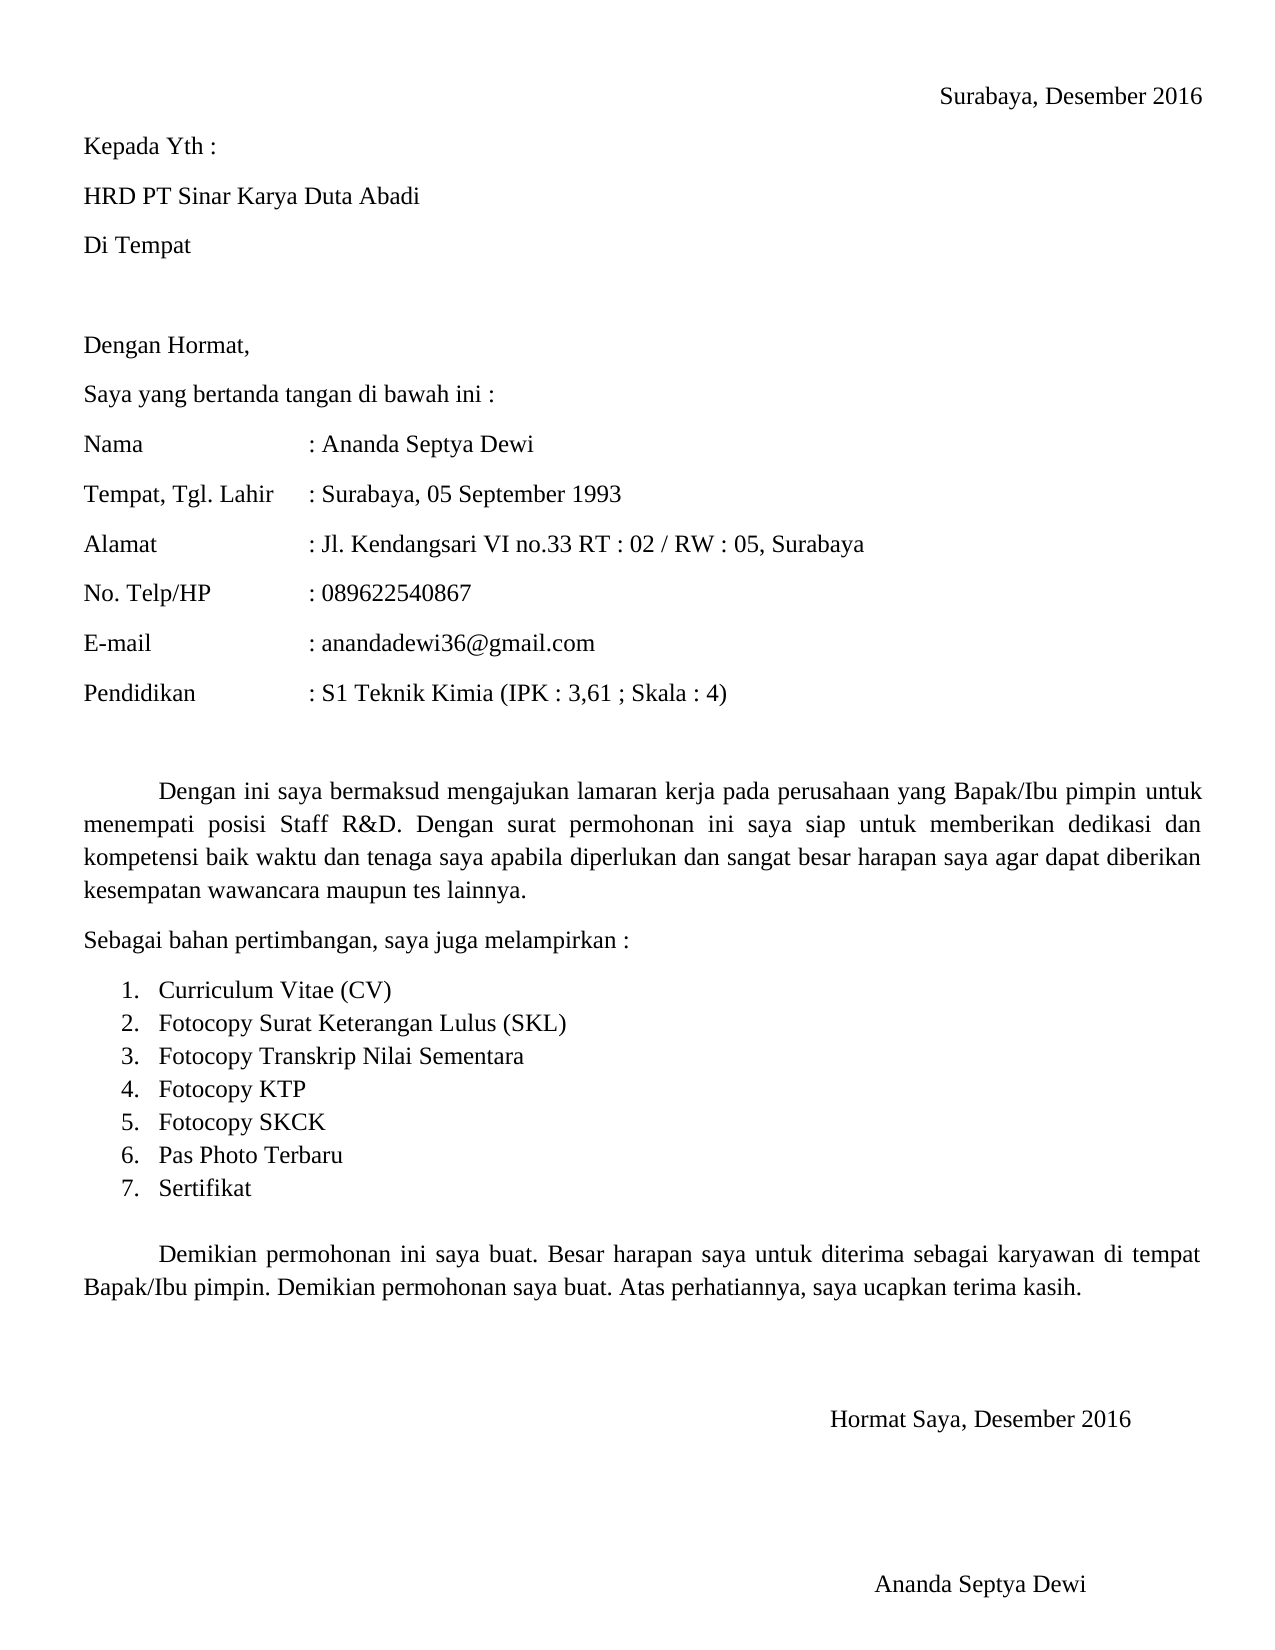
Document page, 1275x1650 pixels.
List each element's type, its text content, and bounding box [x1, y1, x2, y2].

text Nama : Ananda Septya Dewi [83, 429, 1202, 458]
text E-mail : anandadewi36@gmail.com [83, 628, 1202, 657]
text Tempat, Tgl. Lahir : Surabaya, 05 September 1993 [83, 479, 1202, 508]
text Dengan ini saya bermaksud mengajukan lamaran kerja pada perusahaan yang Bapak/Ibu pimpin untuk menempati posisi Staff R&D. Dengan surat permohonan ini saya siap untuk memberikan dedikasi dan kompetensi baik waktu dan tenaga saya apabila diperlukan dan sangat besar harapan saya agar dapat diberikan kesempatan wawancara maupun tes lainnya. [83, 776, 1202, 904]
list Curriculum Vitae (CV) [121, 975, 1202, 1003]
text Saya yang bertanda tangan di bawah ini : [83, 379, 1202, 408]
text Pendidikan : S1 Teknik Kimia (IPK : 3,61 ; Skala : 4) [83, 678, 1202, 706]
list Fotocopy Transkrip Nilai Sementara [121, 1041, 1202, 1069]
text HRD PT Sinar Karya Duta Abadi [83, 181, 1202, 209]
text Di Tempat [83, 231, 1202, 259]
list Pas Photo Terbaru [121, 1140, 1202, 1169]
list Hormat Saya, Desember 2016 [683, 1404, 1202, 1433]
list Fotocopy SKCK [121, 1107, 1202, 1136]
text Alamat : Jl. Kendangsari VI no.33 RT : 02 / RW : 05, Surabaya [83, 529, 1202, 557]
list Fotocopy Surat Keterangan Lulus (SKL) [121, 1008, 1202, 1037]
text Kepada Yth : [83, 131, 1202, 160]
text Sebagai bahan pertimbangan, saya juga melampirkan : [83, 925, 1202, 954]
text Surabaya, Desember 2016 [83, 81, 1202, 110]
text No. Telp/HP : 089622540867 [83, 578, 1202, 607]
list Sertifikat [121, 1173, 1202, 1202]
list Ananda Septya Dewi [683, 1569, 1202, 1598]
list Demikian permohonan ini saya buat. Besar harapan saya untuk diterima sebagai karyawan di tempat Bapak/Ibu pimpin. Demikian permohonan saya buat. Atas perhatiannya, saya ucapkan terima kasih. [83, 1239, 1202, 1301]
text Dengan Hormat, [83, 330, 1202, 359]
list Fotocopy KTP [121, 1074, 1202, 1103]
